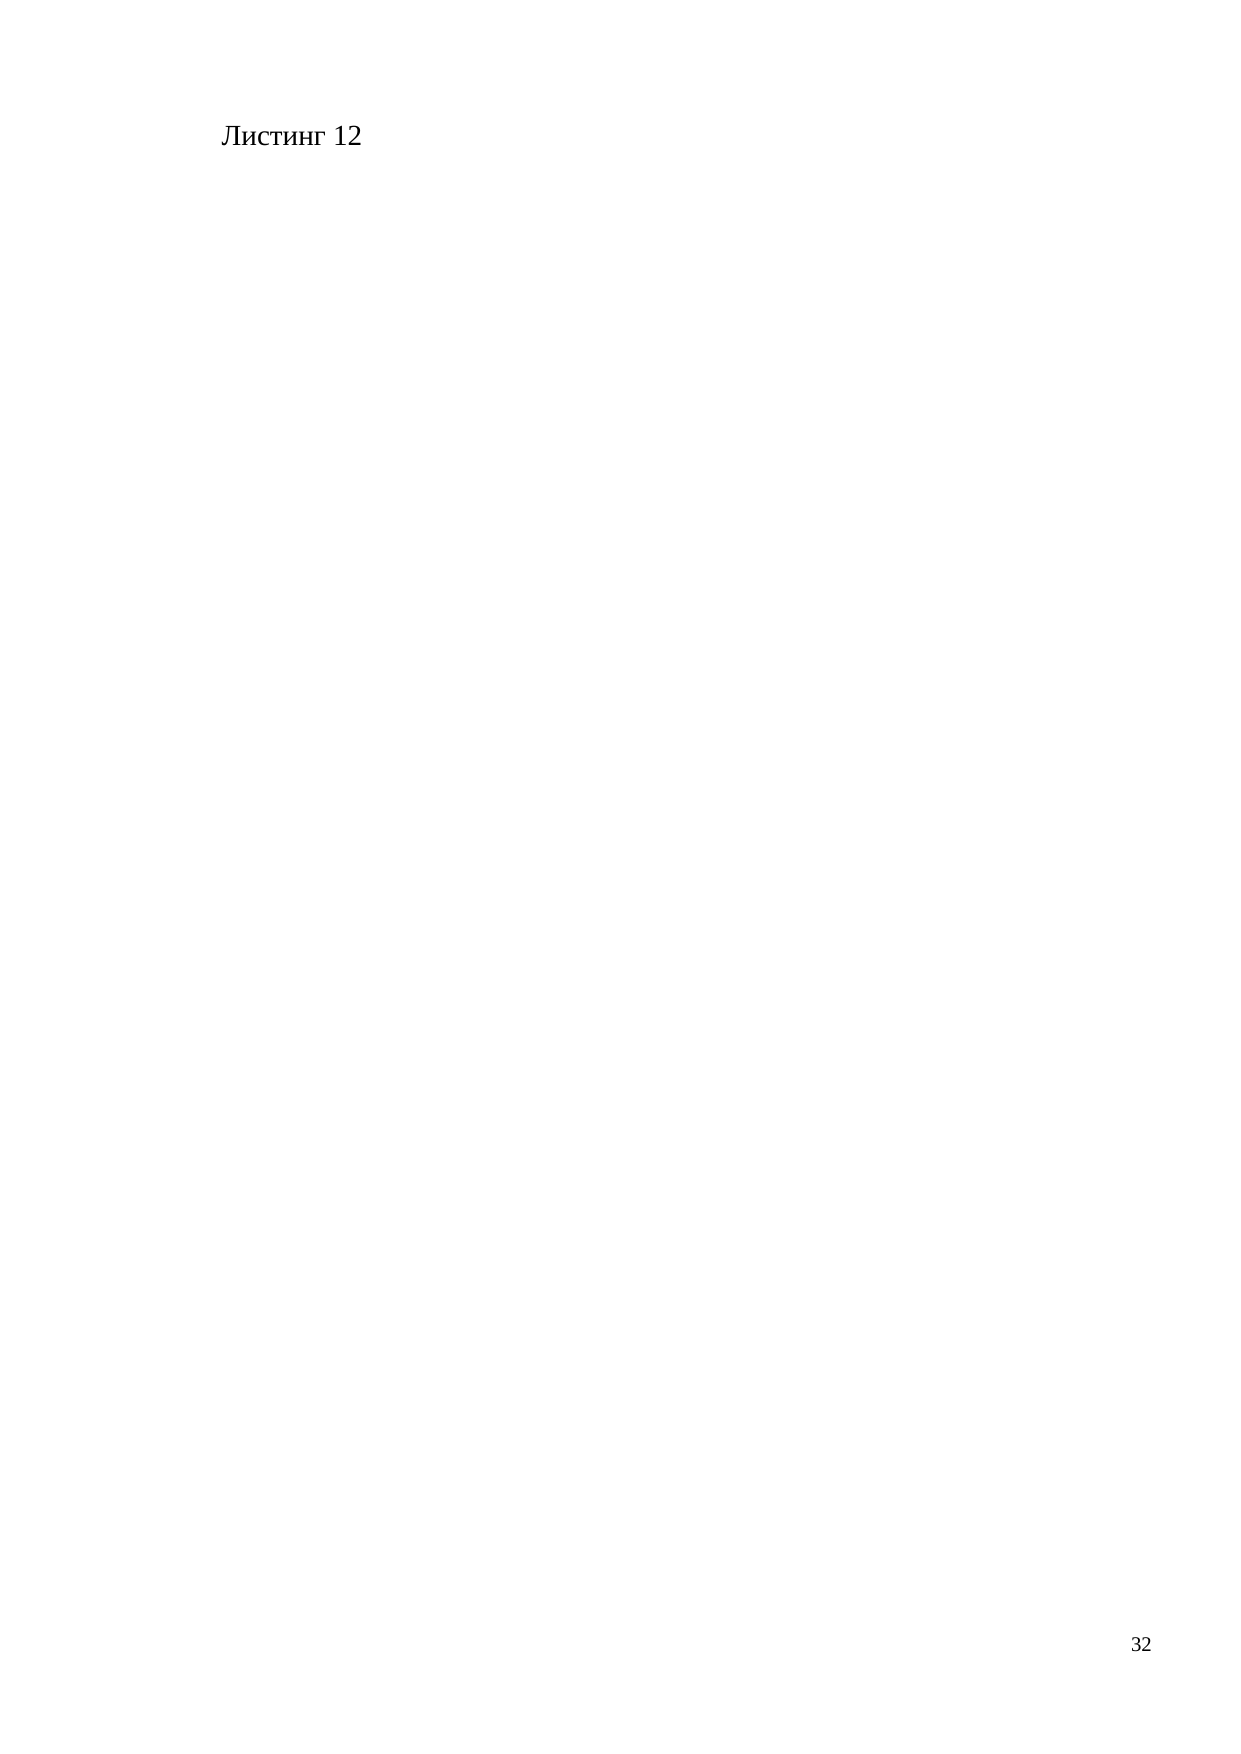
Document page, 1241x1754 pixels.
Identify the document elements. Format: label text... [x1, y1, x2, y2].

text Листинг 12 [148, 118, 1152, 152]
